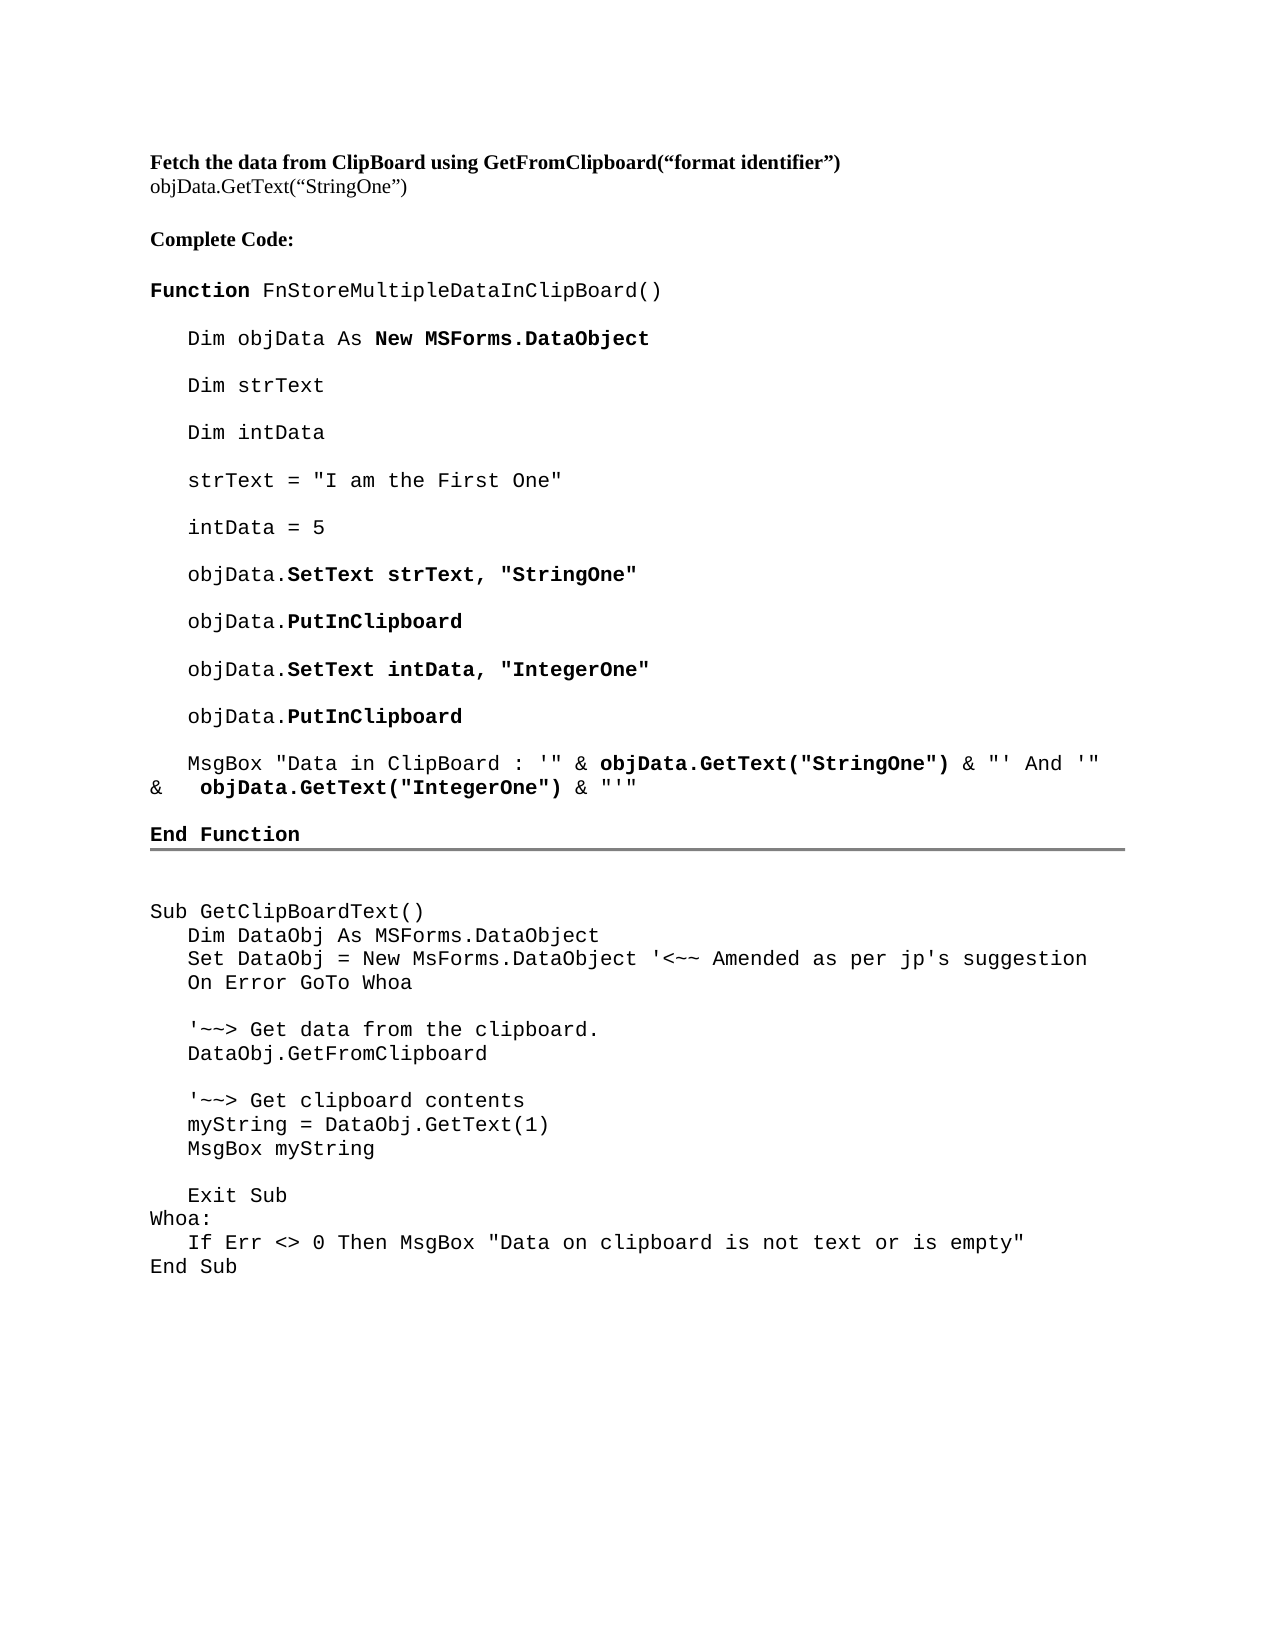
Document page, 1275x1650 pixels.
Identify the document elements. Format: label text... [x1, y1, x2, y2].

text Complete Code: [150, 227, 1125, 251]
text Dim DataObj As MSForms.DataObject [150, 925, 1125, 948]
text If Err <> 0 Then MsgBox "Data on clipboard is not text or is empty" [150, 1232, 1125, 1256]
text Sub GetClipBoardText() [150, 901, 1125, 925]
text '~~> Get clipboard contents [150, 1090, 1125, 1114]
text objData.PutInClipboard [150, 612, 1125, 635]
text MsgBox myString [150, 1137, 1125, 1161]
text DataObj.GetFromClipboard [150, 1043, 1125, 1067]
text End Function [150, 824, 1125, 848]
text strText = "I am the First One" [150, 470, 1125, 493]
text Function FnStoreMultipleDataInClipBoard() [150, 281, 1125, 304]
text myString = DataObj.GetText(1) [150, 1114, 1125, 1137]
text Fetch the data from ClipBoard using GetFromClipboard(“format identifier”) objData.GetText(“StringOne”) [150, 150, 1125, 198]
text Dim objData As New MSForms.DataObject [150, 328, 1125, 351]
text objData.SetText strText, "StringOne" [150, 564, 1125, 588]
text objData.PutInClipboard [150, 706, 1125, 730]
text '~~> Get data from the clipboard. [150, 1019, 1125, 1043]
text Whoa: [150, 1208, 1125, 1232]
text MsgBox "Data in ClipBoard : '" & objData.GetText("StringOne") & "' And '" & objData.GetText("IntegerOne") & "'" [150, 753, 1125, 801]
text Dim intData [150, 422, 1125, 446]
text Set DataObj = New MsForms.DataObject '<~~ Amended as per jp's suggestion [150, 948, 1125, 972]
text On Error GoTo Whoa [150, 972, 1125, 996]
text intData = 5 [150, 517, 1125, 541]
text Exit Sub [150, 1185, 1125, 1208]
text objData.SetText intData, "IntegerOne" [150, 659, 1125, 682]
text End Sub [150, 1256, 1125, 1279]
text Dim strText [150, 375, 1125, 399]
